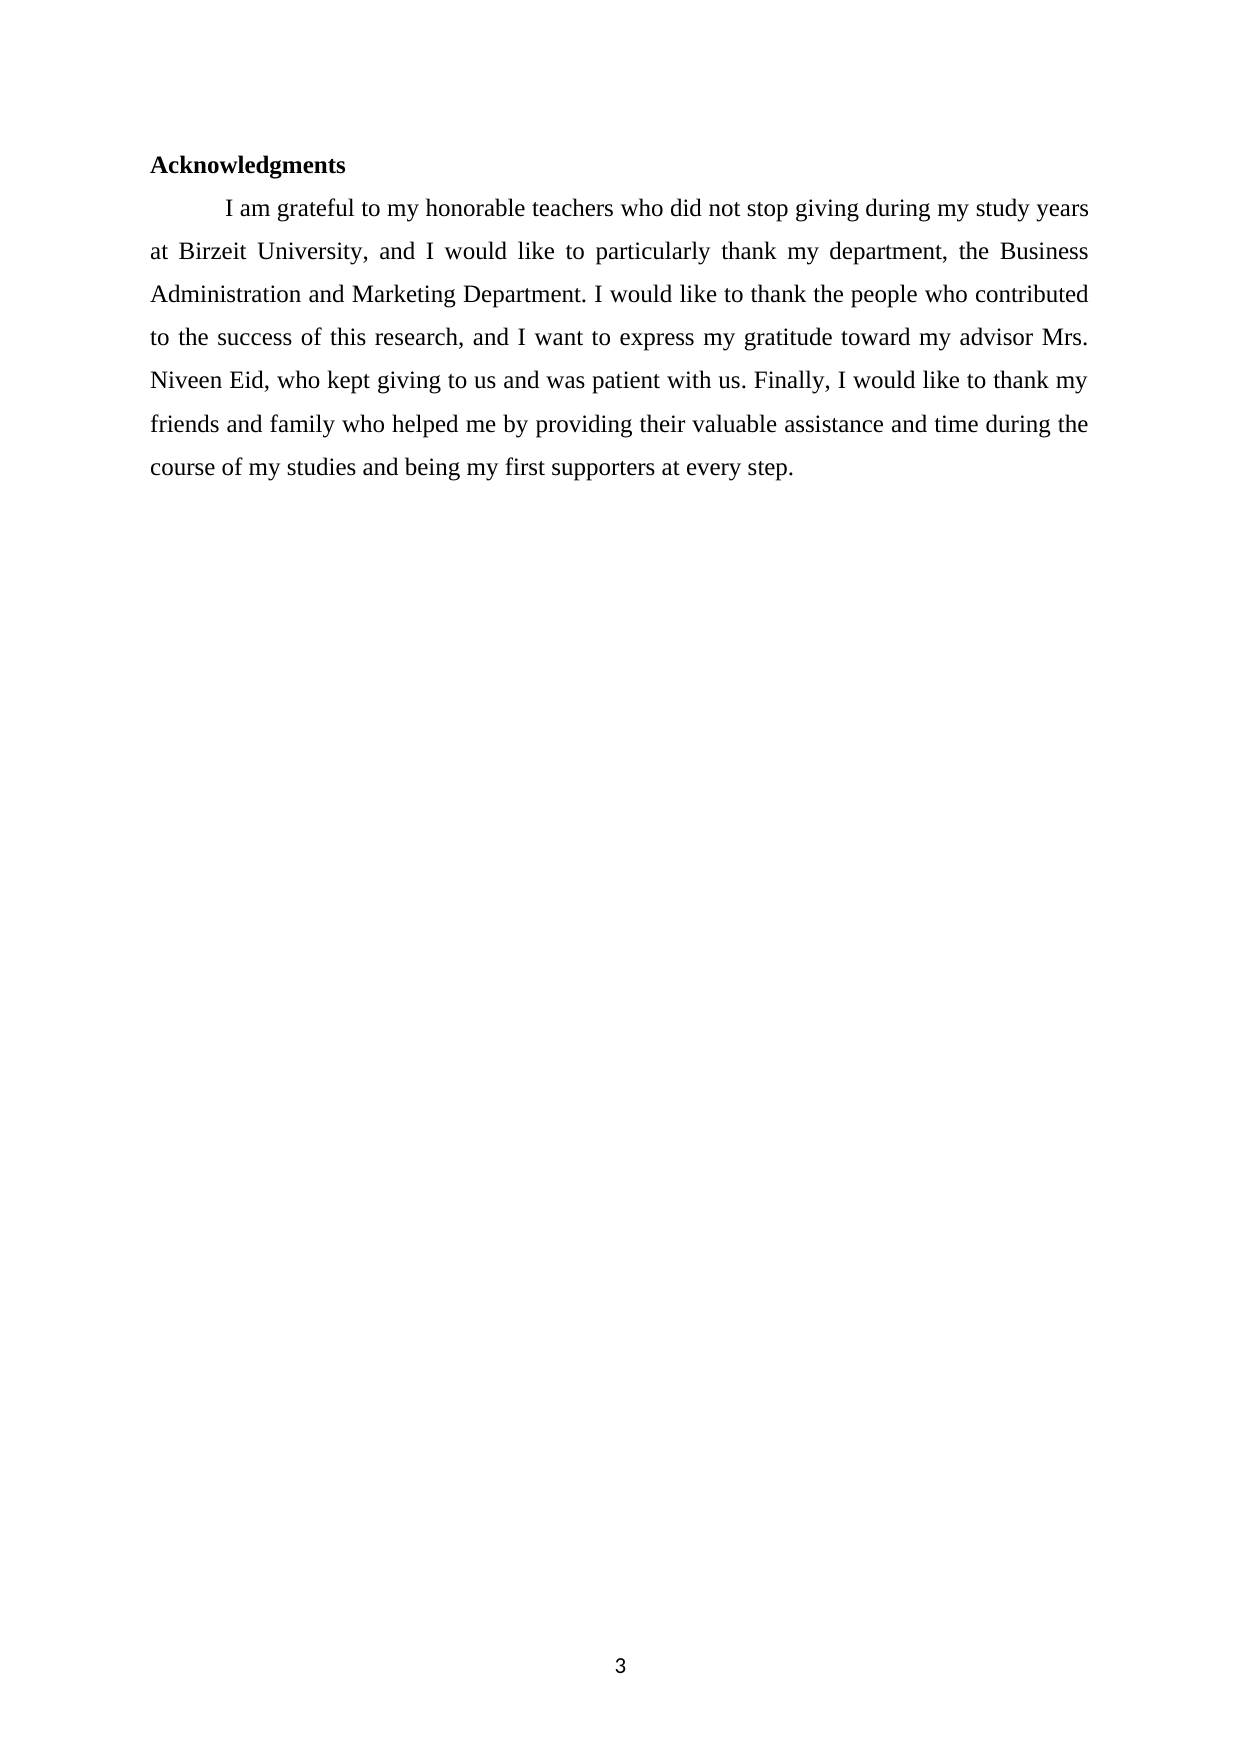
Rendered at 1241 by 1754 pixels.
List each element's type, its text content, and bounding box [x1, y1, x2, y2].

text Acknowledgments [150, 150, 1090, 179]
text I am grateful to my honorable teachers who did not stop giving during my study years at Birzeit University, and I would like to particularly thank my department, the Business Administration and Marketing Department. I would like to thank the people who contributed to the success of this research, and I want to express my gratitude toward my advisor Mrs. Niveen Eid, who kept giving to us and was patient with us. Finally, I would like to thank my friends and family who helped me by providing their valuable assistance and time during the course of my studies and being my first supporters at every step. [150, 193, 1090, 481]
